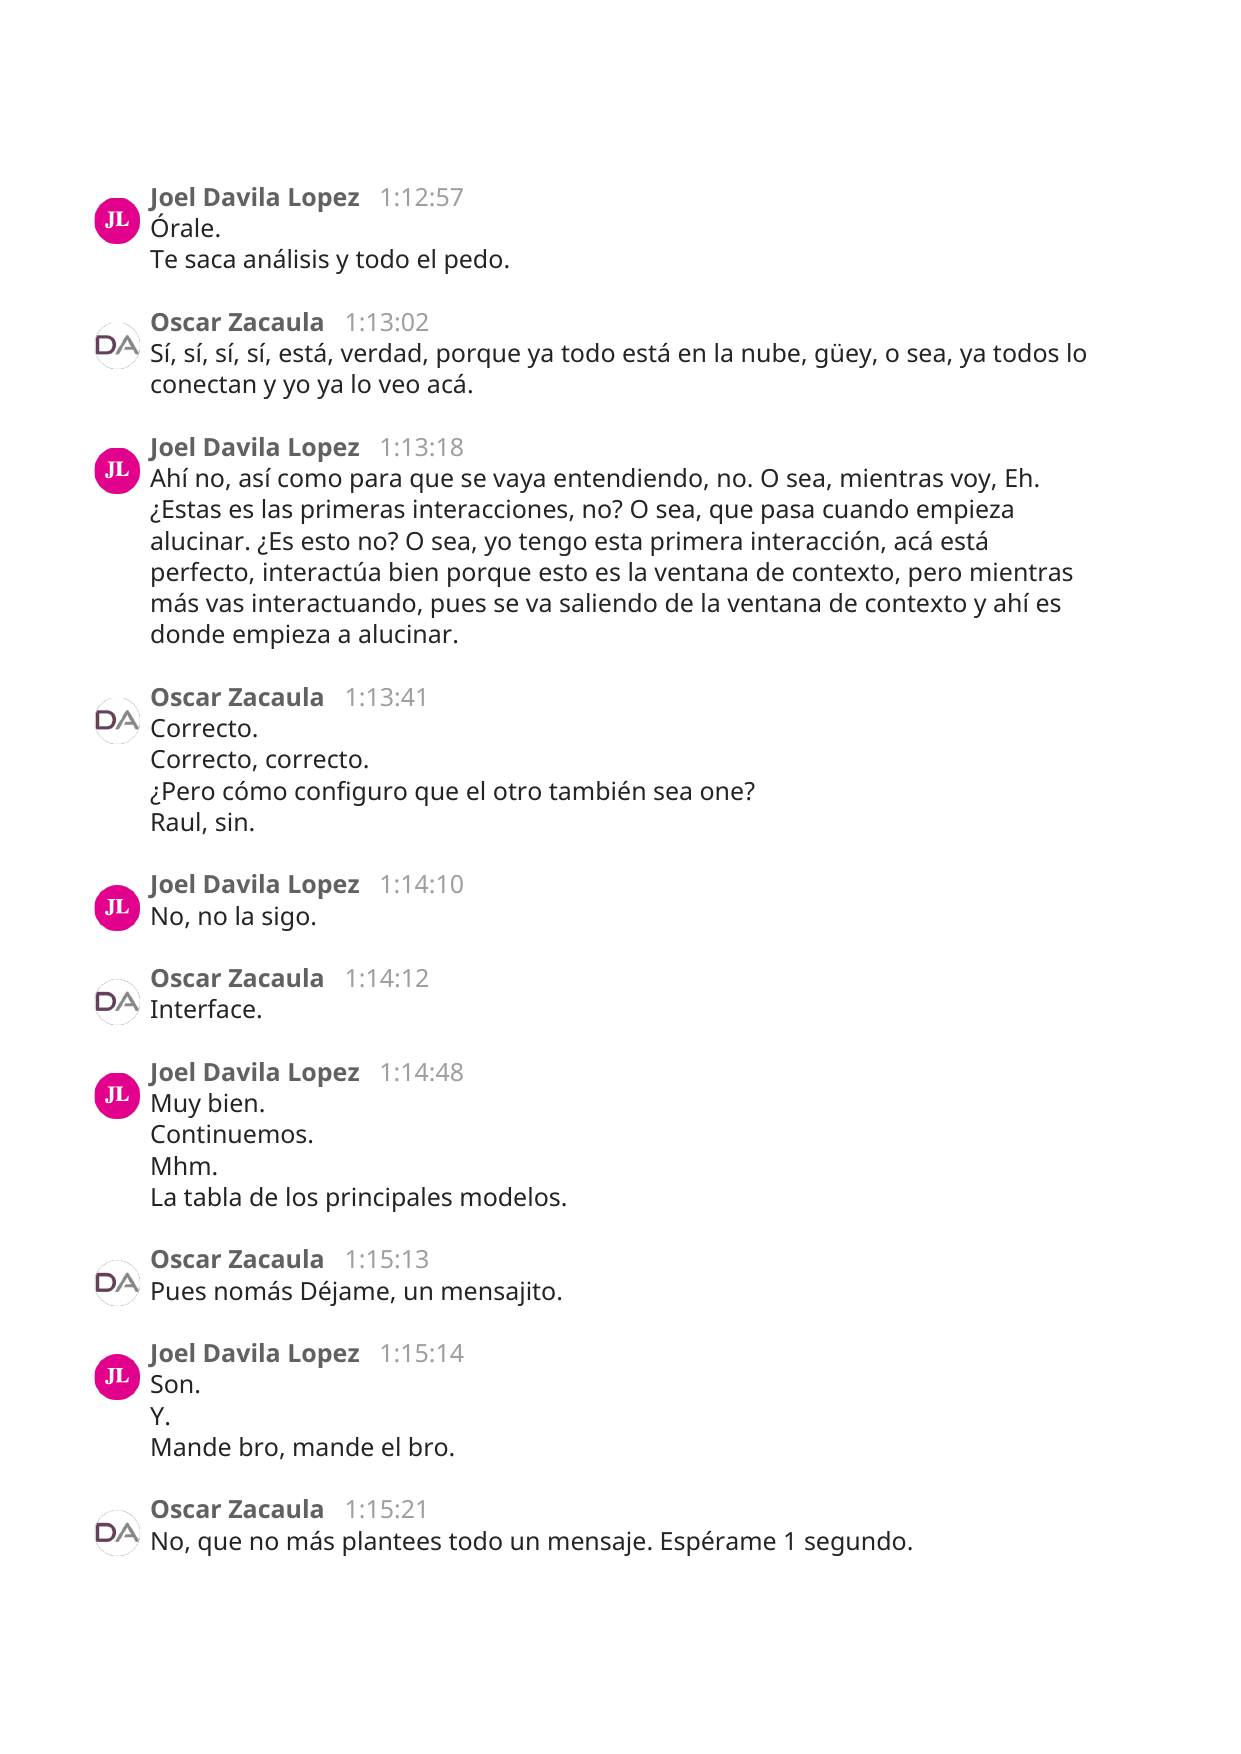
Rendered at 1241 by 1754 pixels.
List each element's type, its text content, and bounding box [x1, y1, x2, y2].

picture [94, 448, 140, 494]
text Oscar Zacaula 1:15:13 Pues nomás Déjame, un mensajito. [150, 1212, 1090, 1306]
text Joel Davila Lopez 1:13:18 Ahí no, así como para que se vaya entendiendo, no. O sea, mientras voy, Eh. ¿Estas es las primeras interacciones, no? O sea, que pasa cuando empieza alucinar. ¿Es esto no? O sea, yo tengo esta primera interacción, acá está perfecto, interactúa bien porque esto es la ventana de contexto, pero mientras más vas interactuando, pues se va saliendo de la ventana de contexto y ahí es donde empieza a alucinar. [150, 400, 1090, 650]
picture [94, 698, 140, 744]
text Oscar Zacaula 1:15:21 No, que no más plantees todo un mensaje. Espérame 1 segundo. [150, 1462, 1090, 1556]
picture [94, 198, 140, 244]
picture [94, 979, 140, 1025]
picture [94, 1073, 140, 1119]
picture [94, 1354, 140, 1400]
picture [94, 885, 140, 931]
text Oscar Zacaula 1:13:41 Correcto. Correcto, correcto. ¿Pero cómo configuro que el otro también sea one? Raul, sin. [150, 650, 1090, 837]
picture [94, 1260, 140, 1306]
picture [94, 1510, 140, 1556]
text Joel Davila Lopez 1:15:14 Son. Y. Mande bro, mande el bro. [150, 1306, 1090, 1462]
text Oscar Zacaula 1:14:12 Interface. [150, 931, 1090, 1025]
text Joel Davila Lopez 1:12:57 Órale. Te saca análisis y todo el pedo. [150, 150, 1090, 275]
text Joel Davila Lopez 1:14:10 No, no la sigo. [150, 837, 1090, 931]
text Joel Davila Lopez 1:14:48 Muy bien. Continuemos. Mhm. La tabla de los principales modelos. [150, 1025, 1090, 1212]
text Oscar Zacaula 1:13:02 Sí, sí, sí, sí, está, verdad, porque ya todo está en la nube, güey, o sea, ya todos lo conectan y yo ya lo veo acá. [150, 275, 1090, 400]
picture [94, 323, 140, 369]
